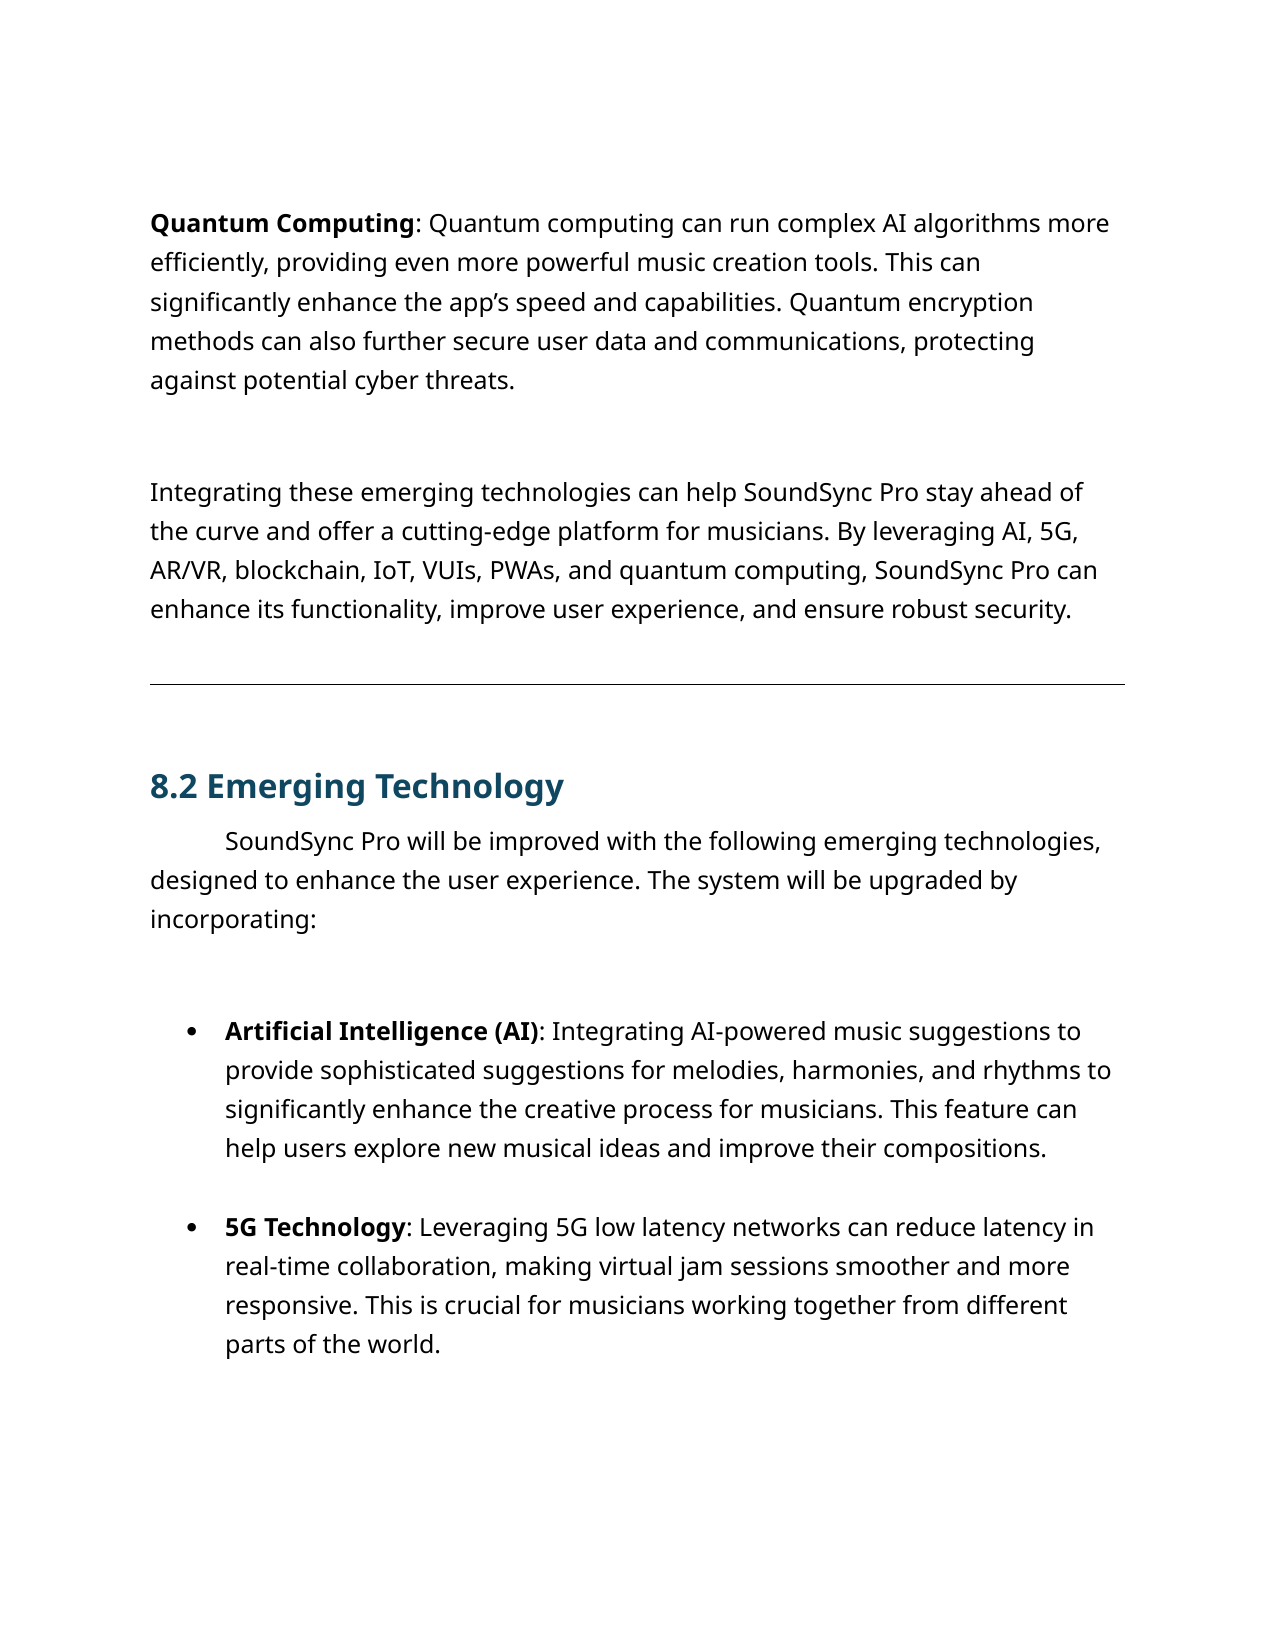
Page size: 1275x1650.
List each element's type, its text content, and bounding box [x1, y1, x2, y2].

text Integrating these emerging technologies can help SoundSync Pro stay ahead of the curve and offer a cutting-edge platform for musicians. By leveraging AI, 5G, AR/VR, blockchain, IoT, VUIs, PWAs, and quantum computing, SoundSync Pro can enhance its functionality, improve user experience, and ensure robust security. [150, 474, 1125, 626]
text SoundSync Pro will be improved with the following emerging technologies, designed to enhance the user experience. The system will be upgraded by incorporating: [150, 823, 1125, 936]
list Artificial Intelligence (AI): Integrating AI-powered music suggestions to provide sophisticated suggestions for melodies, harmonies, and rhythms to significantly enhance the creative process for musicians. This feature can help users explore new musical ideas and improve their compositions. [187, 1013, 1125, 1165]
list 5G Technology: Leveraging 5G low latency networks can reduce latency in real-time collaboration, making virtual jam sessions smoother and more responsive. This is crucial for musicians working together from different parts of the world. [187, 1209, 1125, 1361]
text Quantum Computing: Quantum computing can run complex AI algorithms more efficiently, providing even more powerful music creation tools. This can significantly enhance the app’s speed and capabilities. Quantum encryption methods can also further secure user data and communications, protecting against potential cyber threats. [150, 206, 1125, 397]
subtitle 8.2 Emerging Technology [150, 763, 1125, 808]
